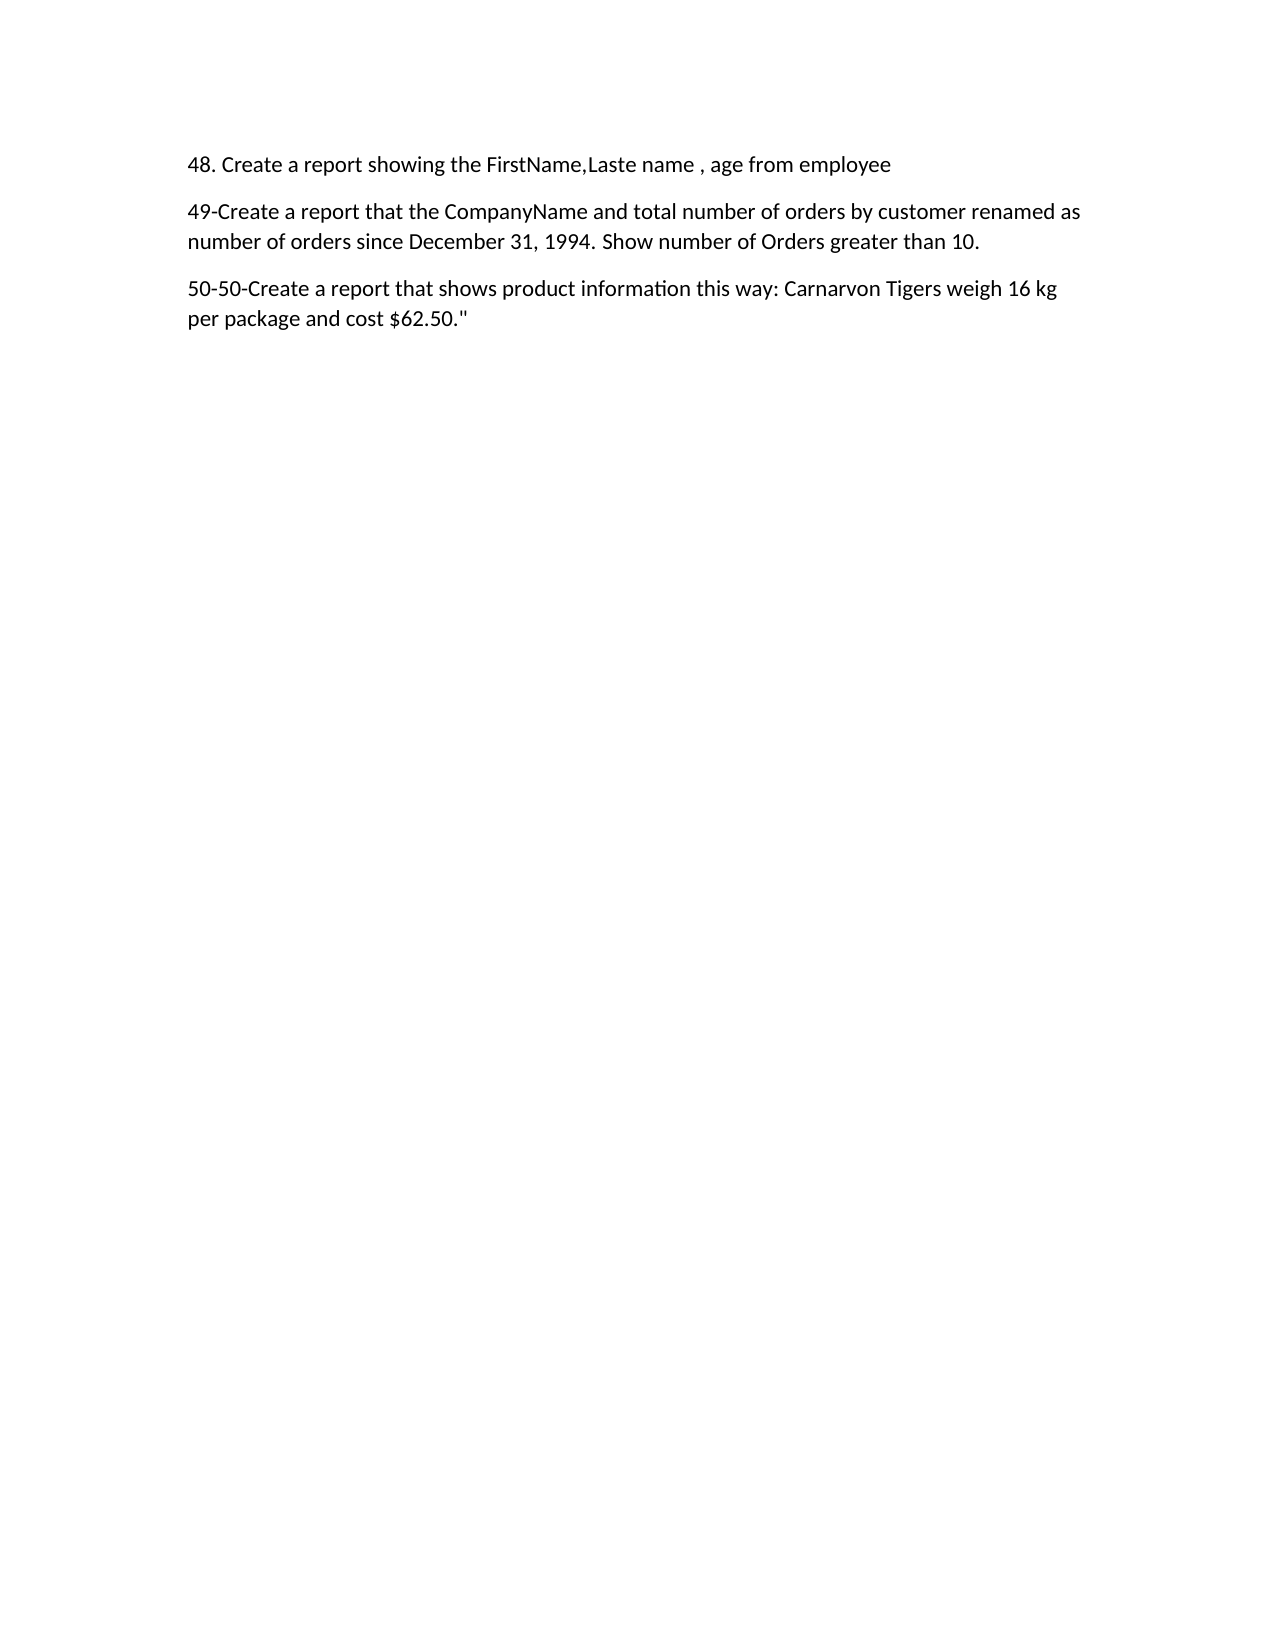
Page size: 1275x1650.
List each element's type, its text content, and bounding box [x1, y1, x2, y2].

text 50-50-Create a report that shows product information this way: Carnarvon Tigers weigh 16 kg per package and cost $62.50." [187, 274, 1087, 332]
text 48. Create a report showing the FirstName,Laste name , age from employee [187, 150, 1087, 178]
text 49-Create a report that the CompanyName and total number of orders by customer renamed as number of orders since December 31, 1994. Show number of Orders greater than 10. [187, 197, 1087, 255]
